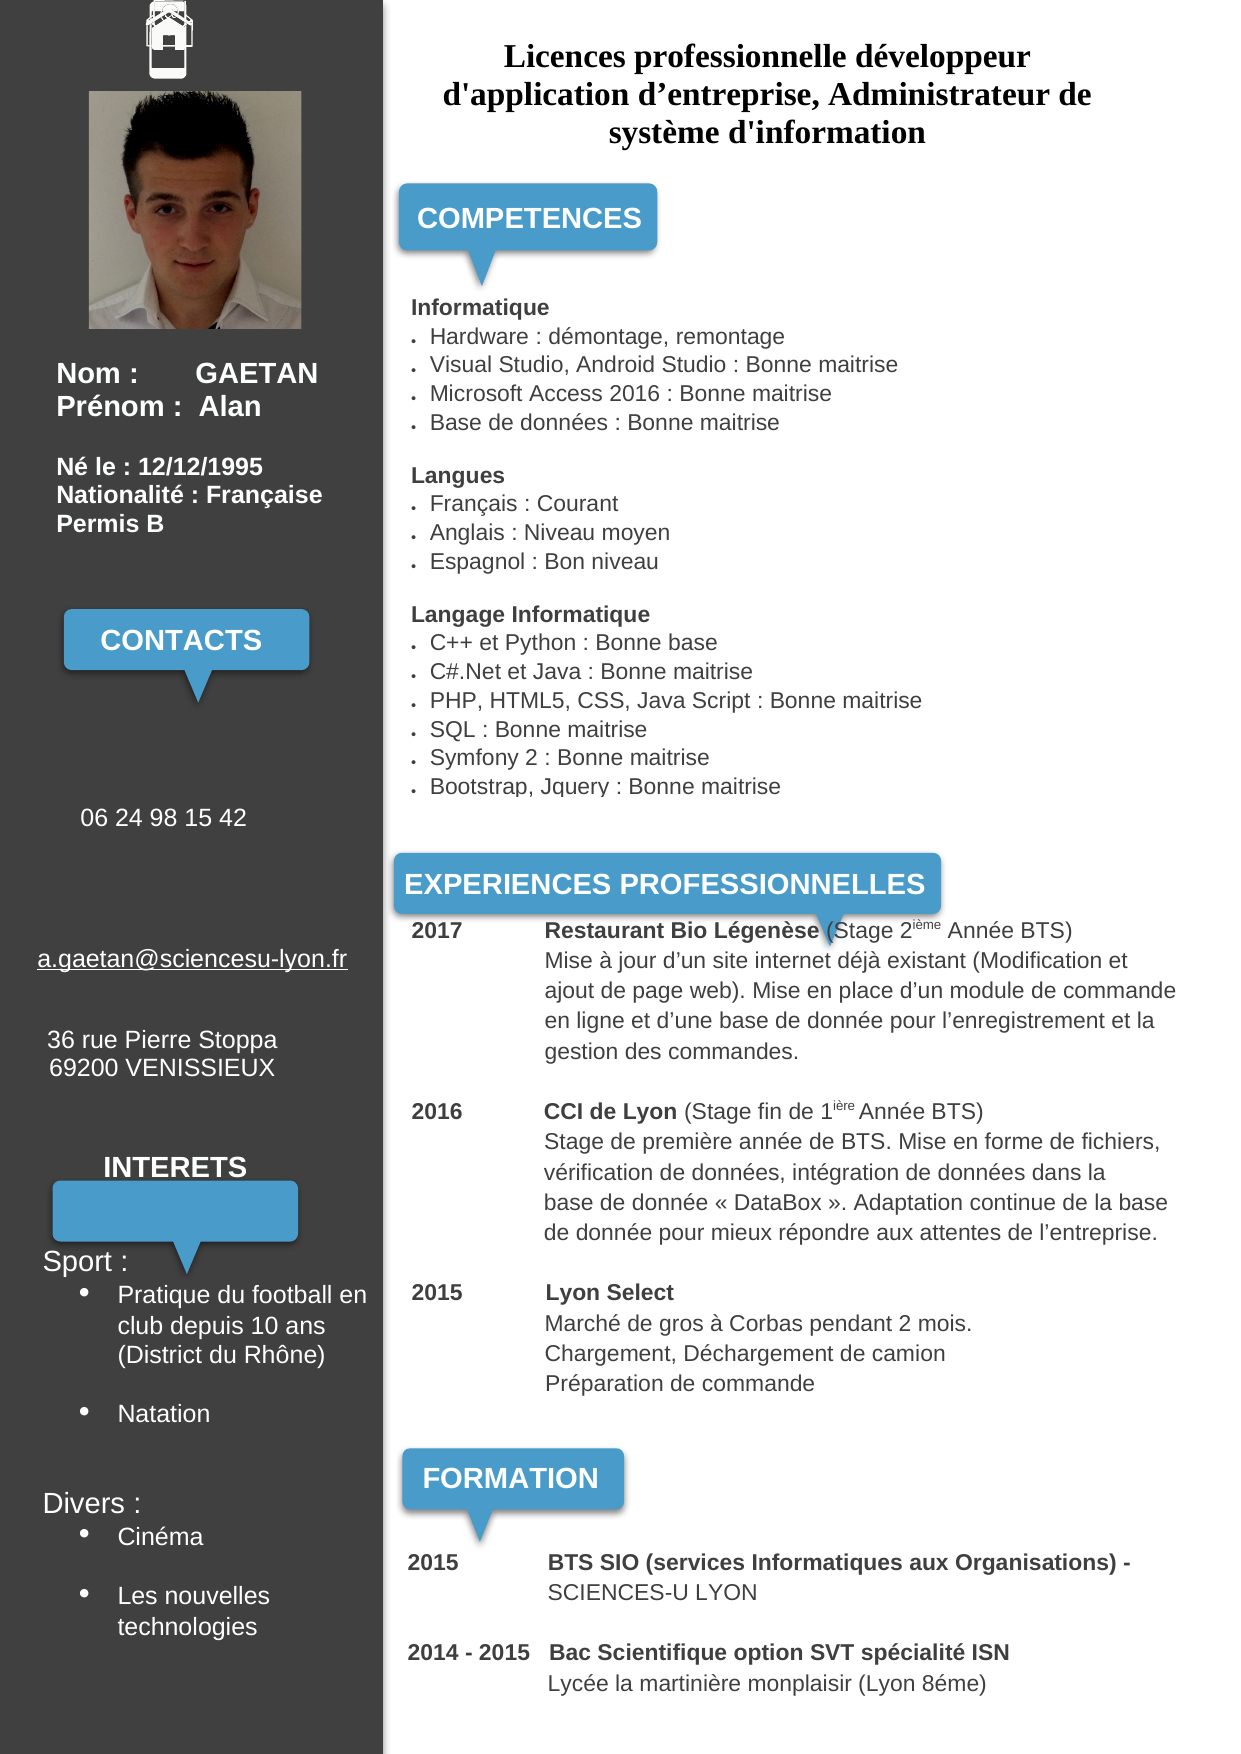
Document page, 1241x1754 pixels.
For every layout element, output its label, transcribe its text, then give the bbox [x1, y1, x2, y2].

text Licences professionnelle développeur d'application d’entreprise, Administrateur de système d'information [390, 36, 1122, 151]
picture [145, 0, 193, 79]
